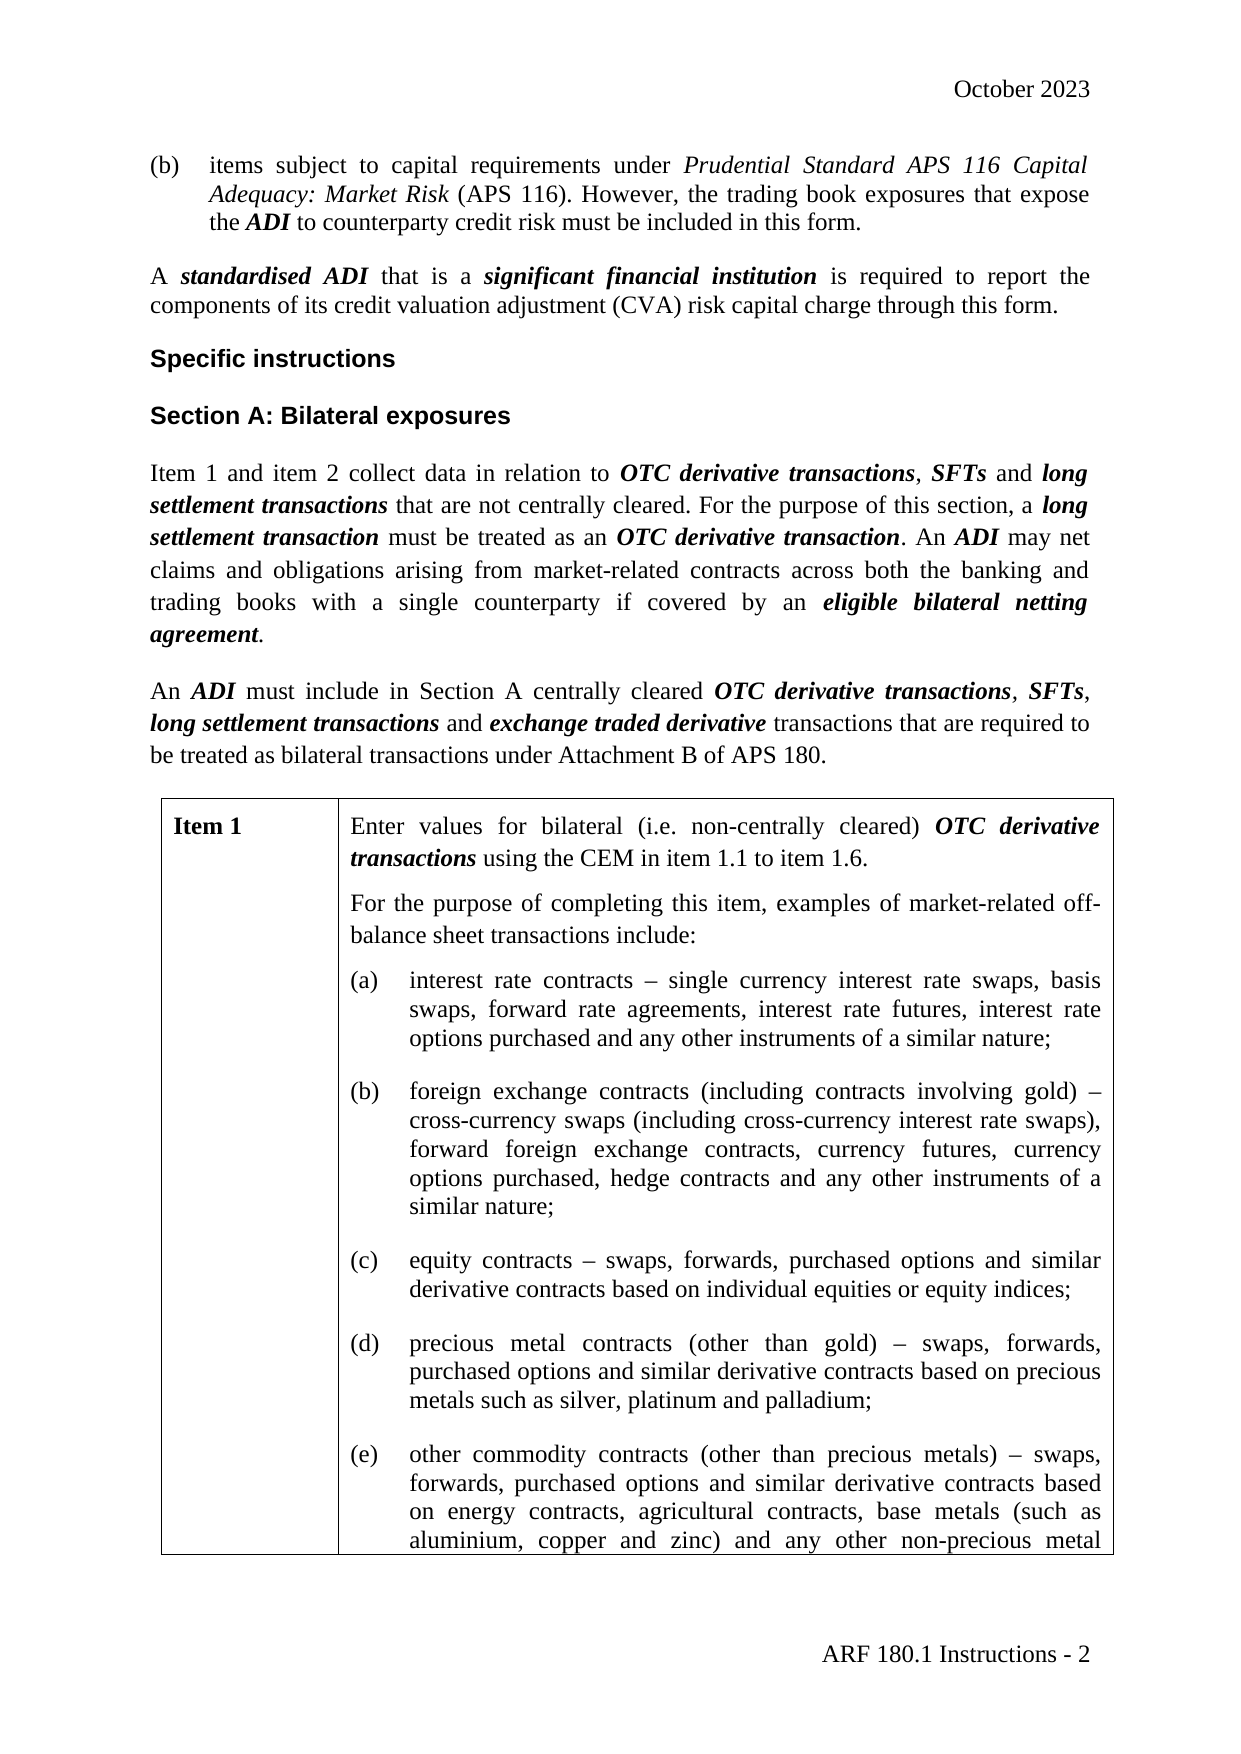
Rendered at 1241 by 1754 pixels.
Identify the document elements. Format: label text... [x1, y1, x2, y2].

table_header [339, 799, 1113, 1554]
text A standardised ADI that is a significant financial institution is required to report the components of its credit valuation adjustment (CVA) risk capital charge through this form. [150, 261, 1090, 319]
table_header Item 1 [162, 799, 338, 1554]
text items subject to capital requirements under Prudential Standard APS 116 Capital Adequacy: Market Risk (APS 116). However, the trading book exposures that expose the ADI to counterparty credit risk must be included in this form. [150, 150, 1090, 236]
text Section A: Bilateral exposures [150, 401, 1090, 430]
text An ADI must include in Section A centrally cleared OTC derivative transactions, SFTs, long settlement transactions and exchange traded derivative transactions that are required to be treated as bilateral transactions under Attachment B of APS 180. [150, 676, 1090, 769]
text Specific instructions [150, 344, 1090, 372]
text Item 1 and item 2 collect data in relation to OTC derivative transactions, SFTs and long settlement transactions that are not centrally cleared. For the purpose of this section, a long settlement transaction must be treated as an OTC derivative transaction. An ADI may net claims and obligations arising from market-related contracts across both the banking and trading books with a single counterparty if covered by an eligible bilateral netting agreement. [150, 458, 1090, 648]
